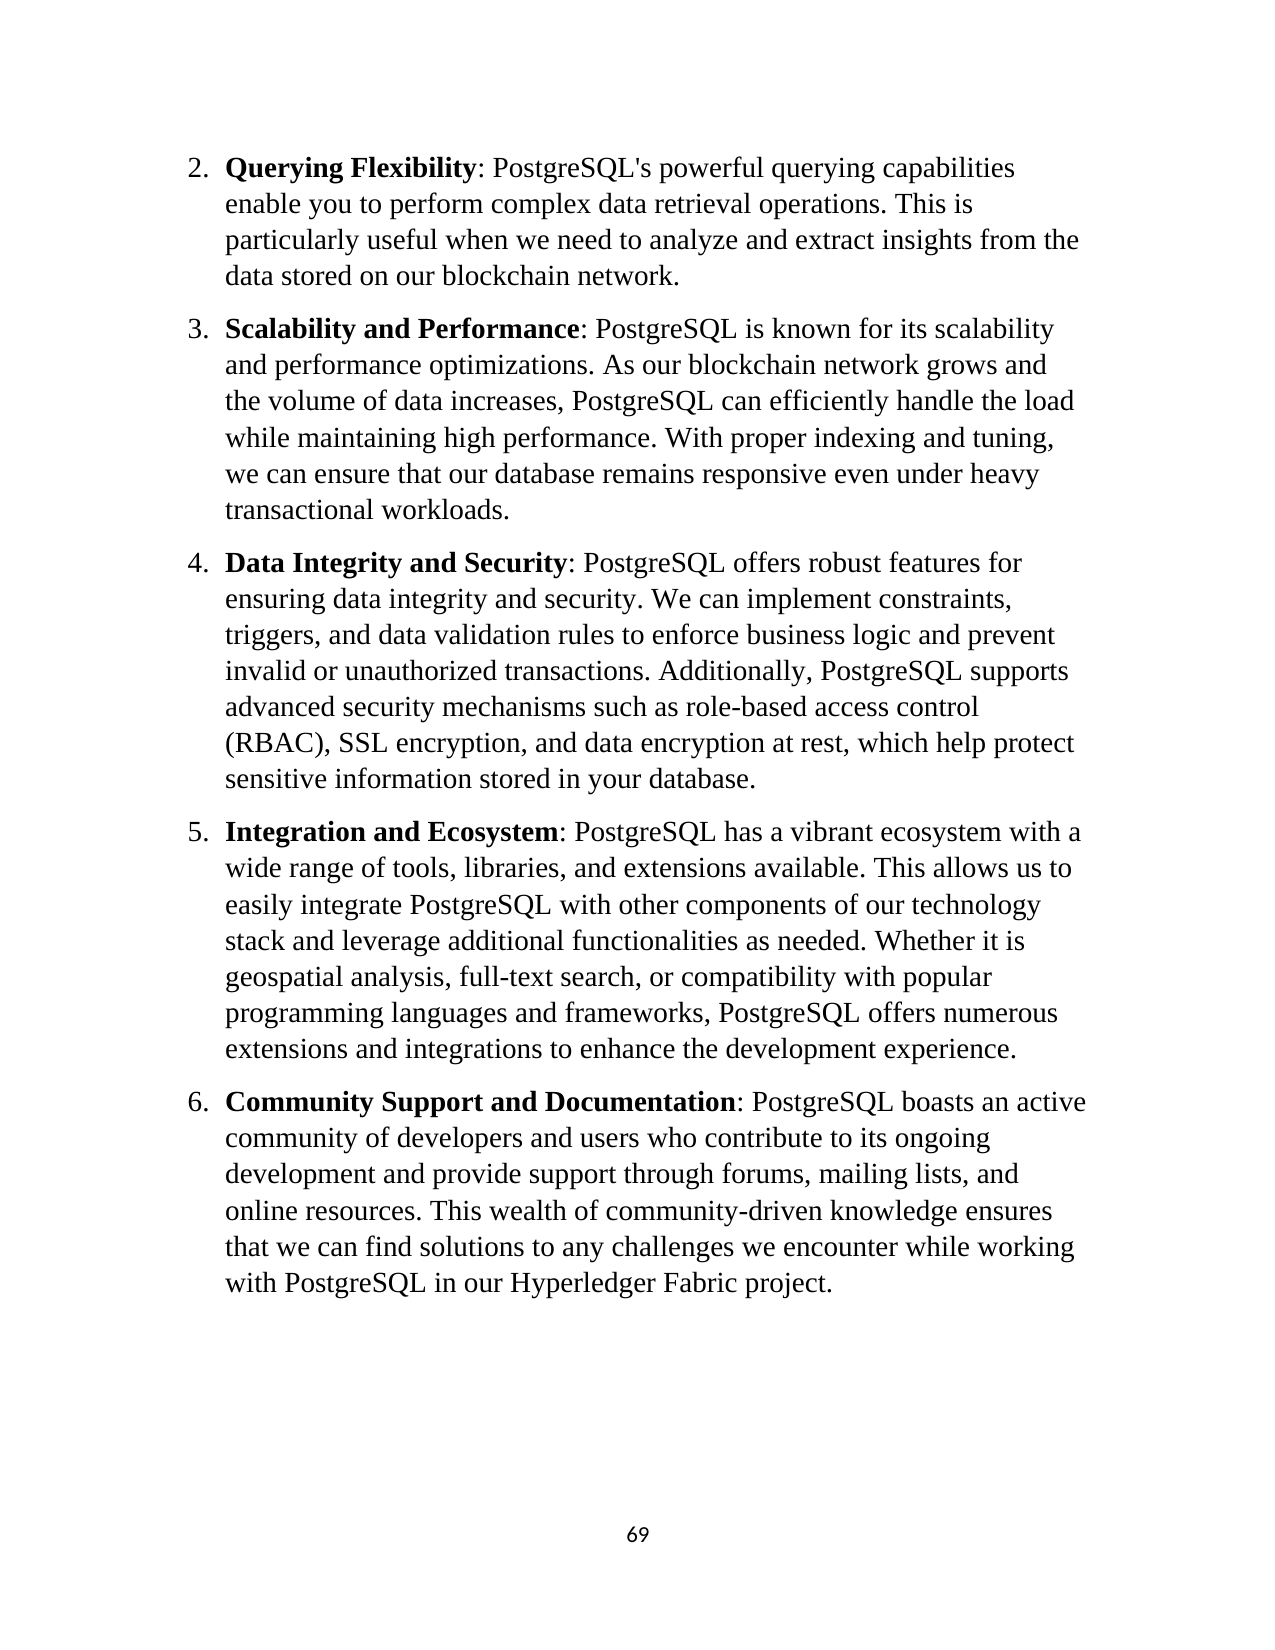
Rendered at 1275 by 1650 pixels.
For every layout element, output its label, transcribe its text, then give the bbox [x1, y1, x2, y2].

list Data Integrity and Security: PostgreSQL offers robust features for ensuring data integrity and security. We can implement constraints, triggers, and data validation rules to enforce business logic and prevent invalid or unauthorized transactions. Additionally, PostgreSQL supports advanced security mechanisms such as role-based access control (RBAC), SSL encryption, and data encryption at rest, which help protect sensitive information stored in your database. [187, 545, 1087, 795]
list Integration and Ecosystem: PostgreSQL has a vibrant ecosystem with a wide range of tools, libraries, and extensions available. This allows us to easily integrate PostgreSQL with other components of our technology stack and leverage additional functionalities as needed. Whether it is geospatial analysis, full-text search, or compatibility with popular programming languages and frameworks, PostgreSQL offers numerous extensions and integrations to enhance the development experience. [187, 814, 1087, 1065]
list Community Support and Documentation: PostgreSQL boasts an active community of developers and users who contribute to its ongoing development and provide support through forums, mailing lists, and online resources. This wealth of community-driven knowledge ensures that we can find solutions to any challenges we encounter while working with PostgreSQL in our Hyperledger Fabric project. [187, 1084, 1087, 1298]
list Querying Flexibility: PostgreSQL's powerful querying capabilities enable you to perform complex data retrieval operations. This is particularly useful when we need to analyze and extract insights from the data stored on our blockchain network. [187, 150, 1087, 292]
list Scalability and Performance: PostgreSQL is known for its scalability and performance optimizations. As our blockchain network grows and the volume of data increases, PostgreSQL can efficiently handle the load while maintaining high performance. With proper indexing and tuning, we can ensure that our database remains responsive even under heavy transactional workloads. [187, 311, 1087, 526]
